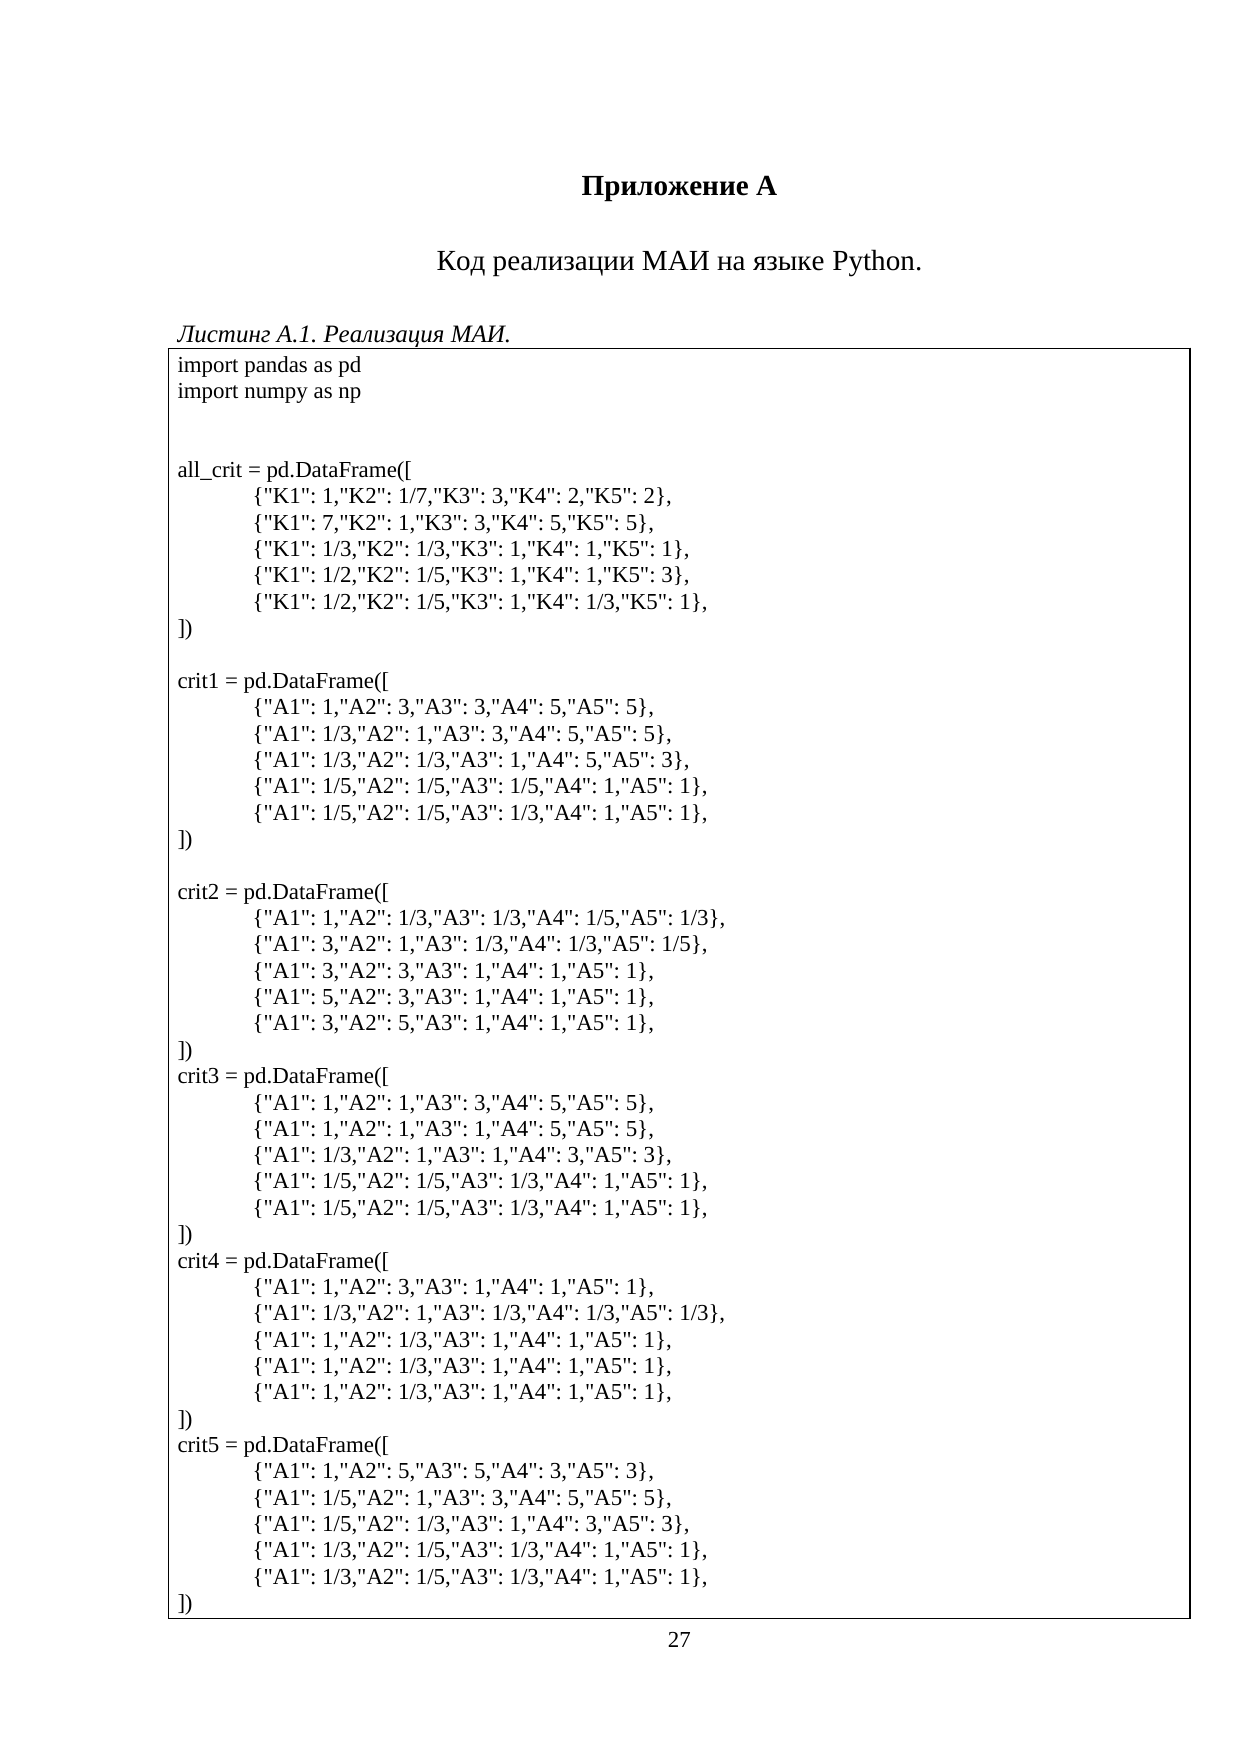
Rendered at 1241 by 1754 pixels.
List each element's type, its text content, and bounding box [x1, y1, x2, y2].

text {"K1": 7,"K2": 1,"K3": 3,"K4": 5,"K5": 5}, [177, 509, 1181, 535]
text {"A1": 1,"A2": 1/3,"A3": 1,"A4": 1,"A5": 1}, [177, 1326, 1181, 1352]
text import pandas as pd [169, 349, 1189, 377]
text {"A1": 1/3,"A2": 1,"A3": 1/3,"A4": 1/3,"A5": 1/3}, [177, 1299, 1181, 1326]
text {"A1": 1,"A2": 5,"A3": 5,"A4": 3,"A5": 3}, [177, 1457, 1181, 1484]
text {"K1": 1/3,"K2": 1/3,"K3": 1,"K4": 1,"K5": 1}, [177, 535, 1181, 561]
text crit4 = pd.DataFrame([ [177, 1247, 1181, 1273]
text Приложение А [177, 168, 1181, 202]
text {"A1": 5,"A2": 3,"A3": 1,"A4": 1,"A5": 1}, [177, 983, 1181, 1009]
text Листинг А.1. Реализация МАИ. [177, 319, 1181, 347]
text {"A1": 1,"A2": 1/3,"A3": 1,"A4": 1,"A5": 1}, [177, 1352, 1181, 1378]
text {"A1": 1/5,"A2": 1/5,"A3": 1/3,"A4": 1,"A5": 1}, [177, 1194, 1181, 1220]
text ]) [177, 1220, 1181, 1247]
text {"A1": 1/5,"A2": 1/5,"A3": 1/5,"A4": 1,"A5": 1}, [177, 772, 1181, 799]
text crit5 = pd.DataFrame([ [177, 1431, 1181, 1457]
text {"A1": 3,"A2": 3,"A3": 1,"A4": 1,"A5": 1}, [177, 957, 1181, 983]
text crit2 = pd.DataFrame([ [177, 878, 1181, 904]
text {"A1": 1/3,"A2": 1/5,"A3": 1/3,"A4": 1,"A5": 1}, [177, 1563, 1181, 1586]
text {"A1": 1/5,"A2": 1/5,"A3": 1/3,"A4": 1,"A5": 1}, [177, 1168, 1181, 1194]
text {"A1": 1,"A2": 1,"A3": 3,"A4": 5,"A5": 5}, [177, 1088, 1181, 1115]
text crit3 = pd.DataFrame([ [177, 1062, 1181, 1088]
text ]) [177, 614, 1181, 641]
text {"A1": 3,"A2": 1,"A3": 1/3,"A4": 1/3,"A5": 1/5}, [177, 930, 1181, 957]
text {"A1": 1,"A2": 3,"A3": 1,"A4": 1,"A5": 1}, [177, 1273, 1181, 1299]
text {"K1": 1,"K2": 1/7,"K3": 3,"K4": 2,"K5": 2}, [177, 482, 1181, 509]
text {"A1": 1,"A2": 1,"A3": 1,"A4": 5,"A5": 5}, [177, 1115, 1181, 1141]
text crit1 = pd.DataFrame([ [177, 667, 1181, 693]
text {"A1": 1/5,"A2": 1,"A3": 3,"A4": 5,"A5": 5}, [177, 1484, 1181, 1510]
text {"A1": 1/5,"A2": 1/3,"A3": 1,"A4": 3,"A5": 3}, [177, 1510, 1181, 1537]
text Код реализации МАИ на языке Python. [177, 243, 1181, 277]
text {"K1": 1/2,"K2": 1/5,"K3": 1,"K4": 1/3,"K5": 1}, [177, 588, 1181, 614]
text {"K1": 1/2,"K2": 1/5,"K3": 1,"K4": 1,"K5": 3}, [177, 561, 1181, 588]
text {"A1": 1/3,"A2": 1/3,"A3": 1,"A4": 5,"A5": 3}, [177, 746, 1181, 772]
text {"A1": 1/3,"A2": 1,"A3": 1,"A4": 3,"A5": 3}, [177, 1141, 1181, 1168]
text ]) [169, 1586, 1189, 1618]
text {"A1": 1/3,"A2": 1,"A3": 3,"A4": 5,"A5": 5}, [177, 719, 1181, 746]
text all_crit = pd.DataFrame([ [177, 456, 1181, 482]
text ]) [177, 1036, 1181, 1062]
text {"A1": 1/5,"A2": 1/5,"A3": 1/3,"A4": 1,"A5": 1}, [177, 799, 1181, 825]
text {"A1": 1/3,"A2": 1/5,"A3": 1/3,"A4": 1,"A5": 1}, [177, 1537, 1181, 1563]
text {"A1": 3,"A2": 5,"A3": 1,"A4": 1,"A5": 1}, [177, 1009, 1181, 1036]
text ]) [177, 825, 1181, 851]
text ]) [177, 1405, 1181, 1431]
text {"A1": 1,"A2": 1/3,"A3": 1,"A4": 1,"A5": 1}, [177, 1378, 1181, 1405]
text {"A1": 1,"A2": 1/3,"A3": 1/3,"A4": 1/5,"A5": 1/3}, [177, 904, 1181, 930]
text import numpy as np [177, 377, 1181, 403]
text {"A1": 1,"A2": 3,"A3": 3,"A4": 5,"A5": 5}, [177, 693, 1181, 719]
